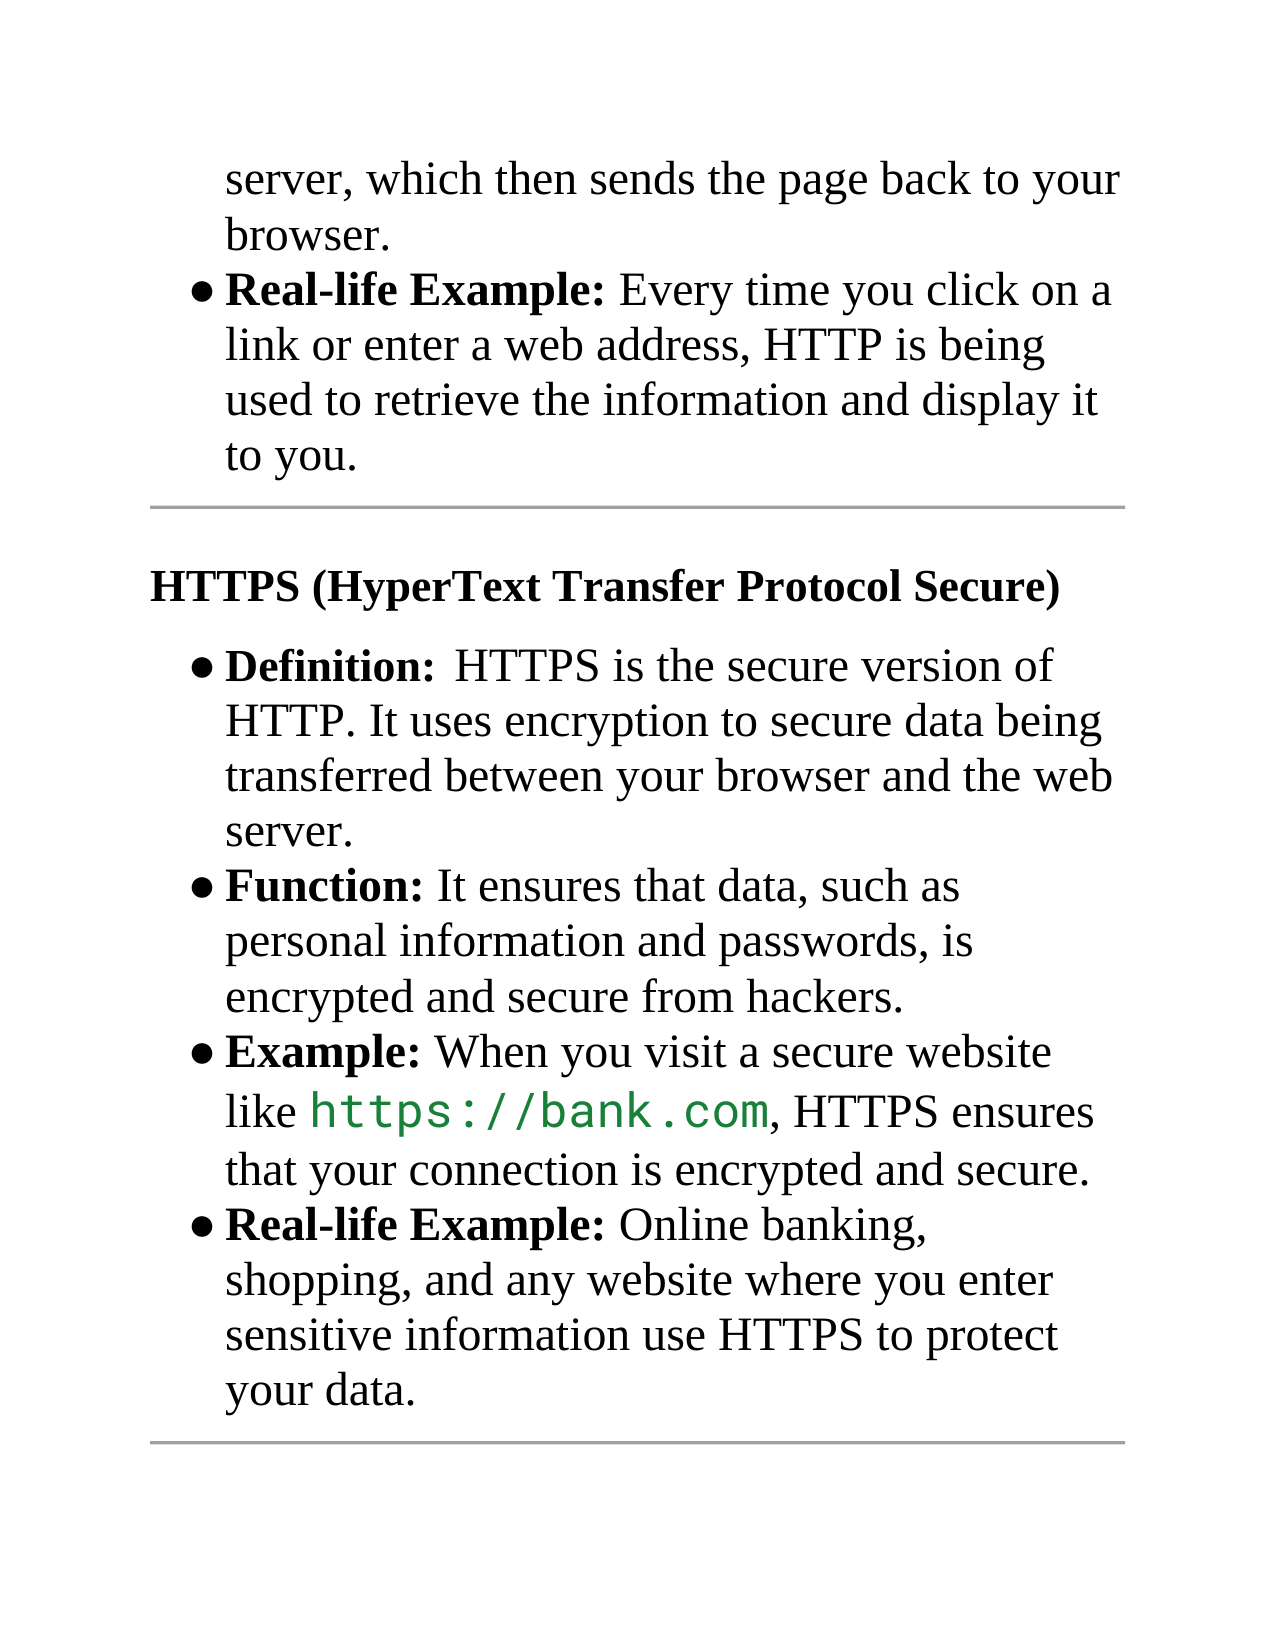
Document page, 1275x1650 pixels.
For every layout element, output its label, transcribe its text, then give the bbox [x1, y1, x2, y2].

list Real-life Example: Every time you click on a link or enter a web address, HTTP is being used to retrieve the information and display it to you. [187, 260, 1125, 481]
list Real-life Example: Online banking, shopping, and any website where you enter sensitive information use HTTPS to protect your data. [187, 1196, 1125, 1416]
list Definition: HTTPS is the secure version of HTTP. It uses encryption to secure data being transferred between your browser and the web server. [187, 637, 1125, 857]
subtitle HTTPS (HyperText Transfer Protocol Secure) [150, 559, 1125, 612]
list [187, 150, 1125, 260]
list Example: When you visit a secure website like https://bank.com, HTTPS ensures that your connection is encrypted and secure. [187, 1022, 1125, 1196]
list Function: It ensures that data, such as personal information and passwords, is encrypted and secure from hackers. [187, 857, 1125, 1022]
